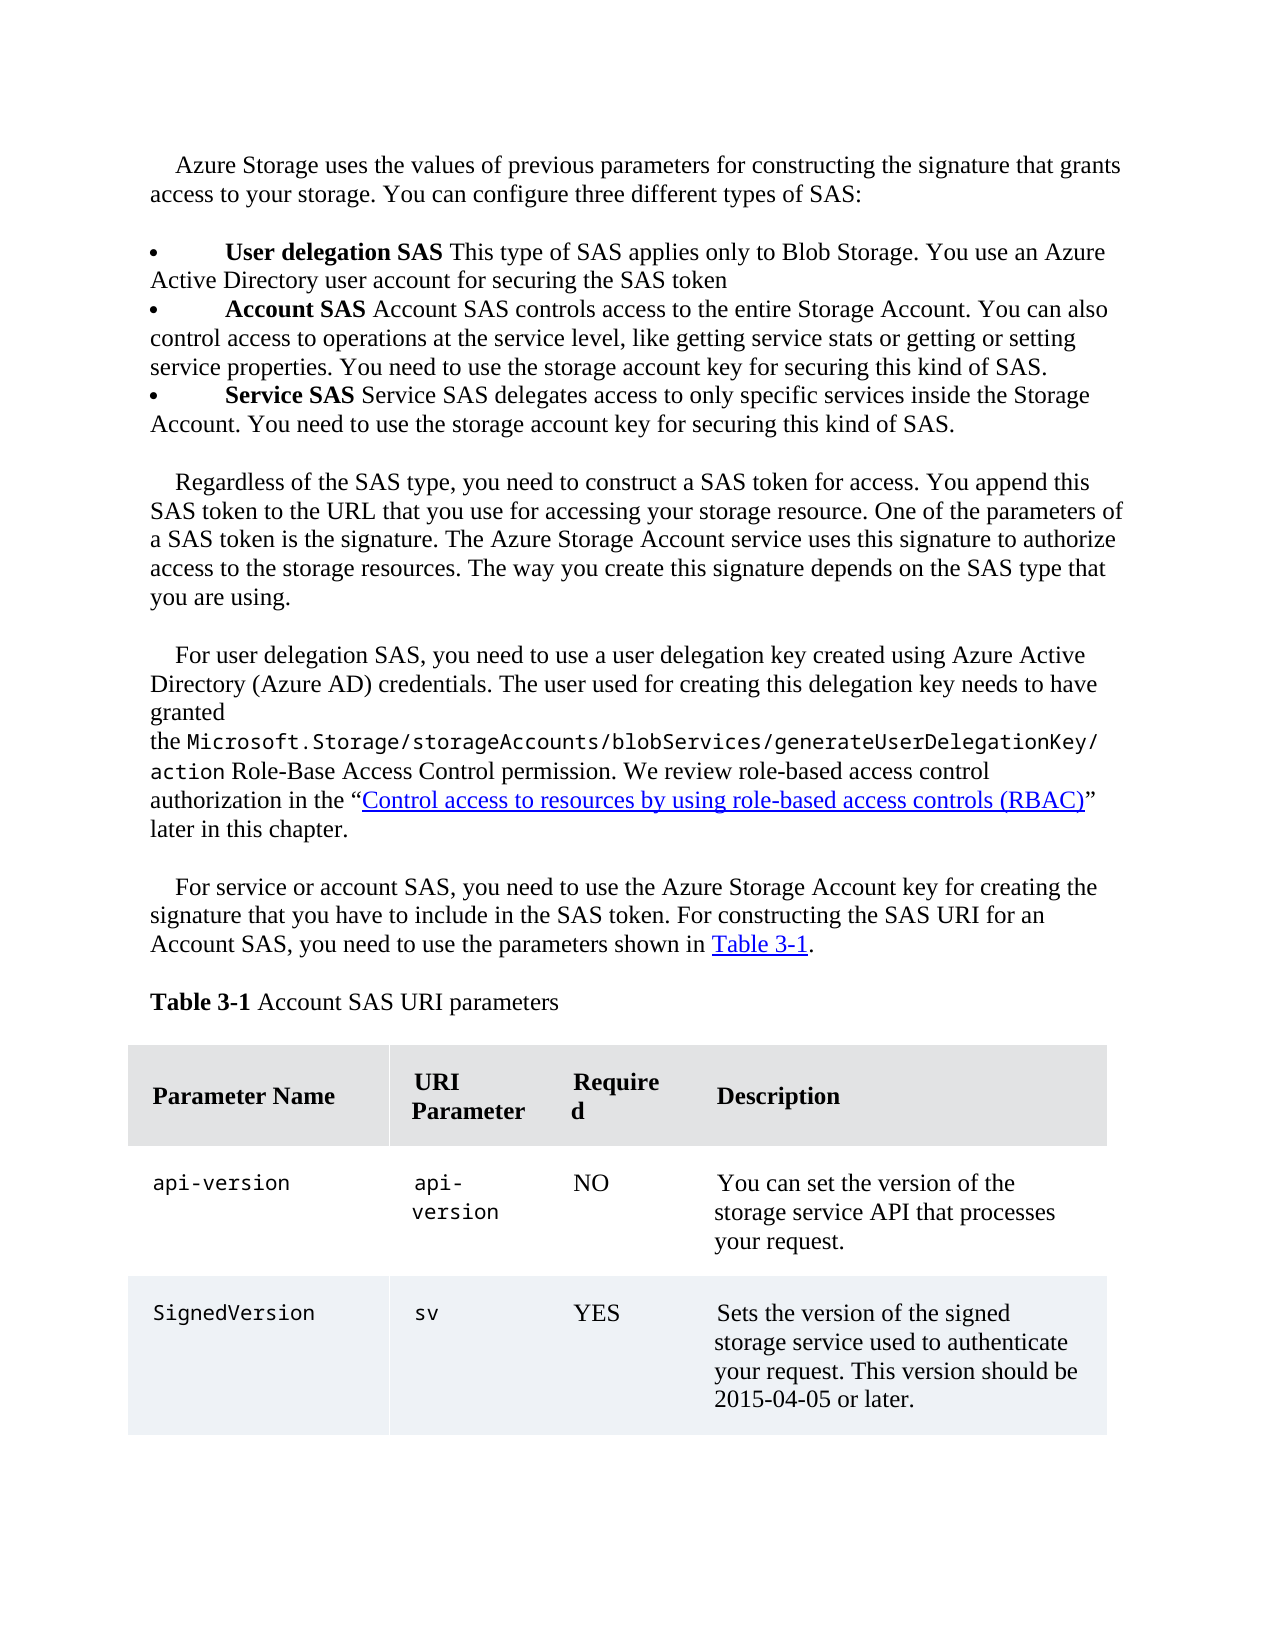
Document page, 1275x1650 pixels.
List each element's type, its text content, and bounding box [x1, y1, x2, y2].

list User delegation SAS This type of SAS applies only to Blob Storage. You use an Azure Active Directory user account for securing the SAS token [150, 237, 1125, 294]
text For user delegation SAS, you need to use a user delegation key created using Azure Active Directory (Azure AD) credentials. The user used for creating this delegation key needs to have granted the Microsoft.Storage/storageAccounts/blobServices/generateUserDelegationKey/action Role-Base Access Control permission. We review role-based access control authorization in the “Control access to resources by using role-based access controls (RBAC)” later in this chapter. [150, 640, 1125, 843]
table_cell api-version [390, 1146, 549, 1276]
text Table 3-1 Account SAS URI parameters [150, 987, 1125, 1016]
text Regardless of the SAS type, you need to construct a SAS token for access. You append this SAS token to the URL that you use for accessing your storage resource. One of the parameters of a SAS token is the signature. The Azure Storage Account service uses this signature to authorize access to the storage resources. The way you create this signature depends on the SAS type that you are using. [150, 467, 1125, 611]
table_header Parameter Name [128, 1045, 389, 1146]
table_cell Sets the version of the signed storage service used to authenticate your request. This version should be 2015-04-05 or later. [692, 1276, 1107, 1435]
text For service or account SAS, you need to use the Azure Storage Account key for creating the signature that you have to include in the SAS token. For constructing the SAS URI for an Account SAS, you need to use the parameters shown in Table 3-1. [150, 872, 1125, 958]
list Service SAS Service SAS delegates access to only specific services inside the Storage Account. You need to use the storage account key for securing this kind of SAS. [150, 380, 1125, 438]
table_cell YES [549, 1276, 692, 1435]
table_header Description [692, 1045, 1107, 1146]
table_cell NO [549, 1146, 692, 1276]
table_cell sv [390, 1276, 549, 1435]
table_cell api-version [128, 1146, 389, 1276]
table_header Required [549, 1045, 692, 1146]
table_cell SignedVersion [128, 1276, 389, 1435]
table_cell You can set the version of the storage service API that processes your request. [692, 1146, 1107, 1276]
text Azure Storage uses the values of previous parameters for constructing the signature that grants access to your storage. You can configure three different types of SAS: [150, 150, 1125, 207]
list Account SAS Account SAS controls access to the entire Storage Account. You can also control access to operations at the service level, like getting service stats or getting or setting service properties. You need to use the storage account key for securing this kind of SAS. [150, 294, 1125, 380]
table_header URI Parameter [390, 1045, 549, 1146]
